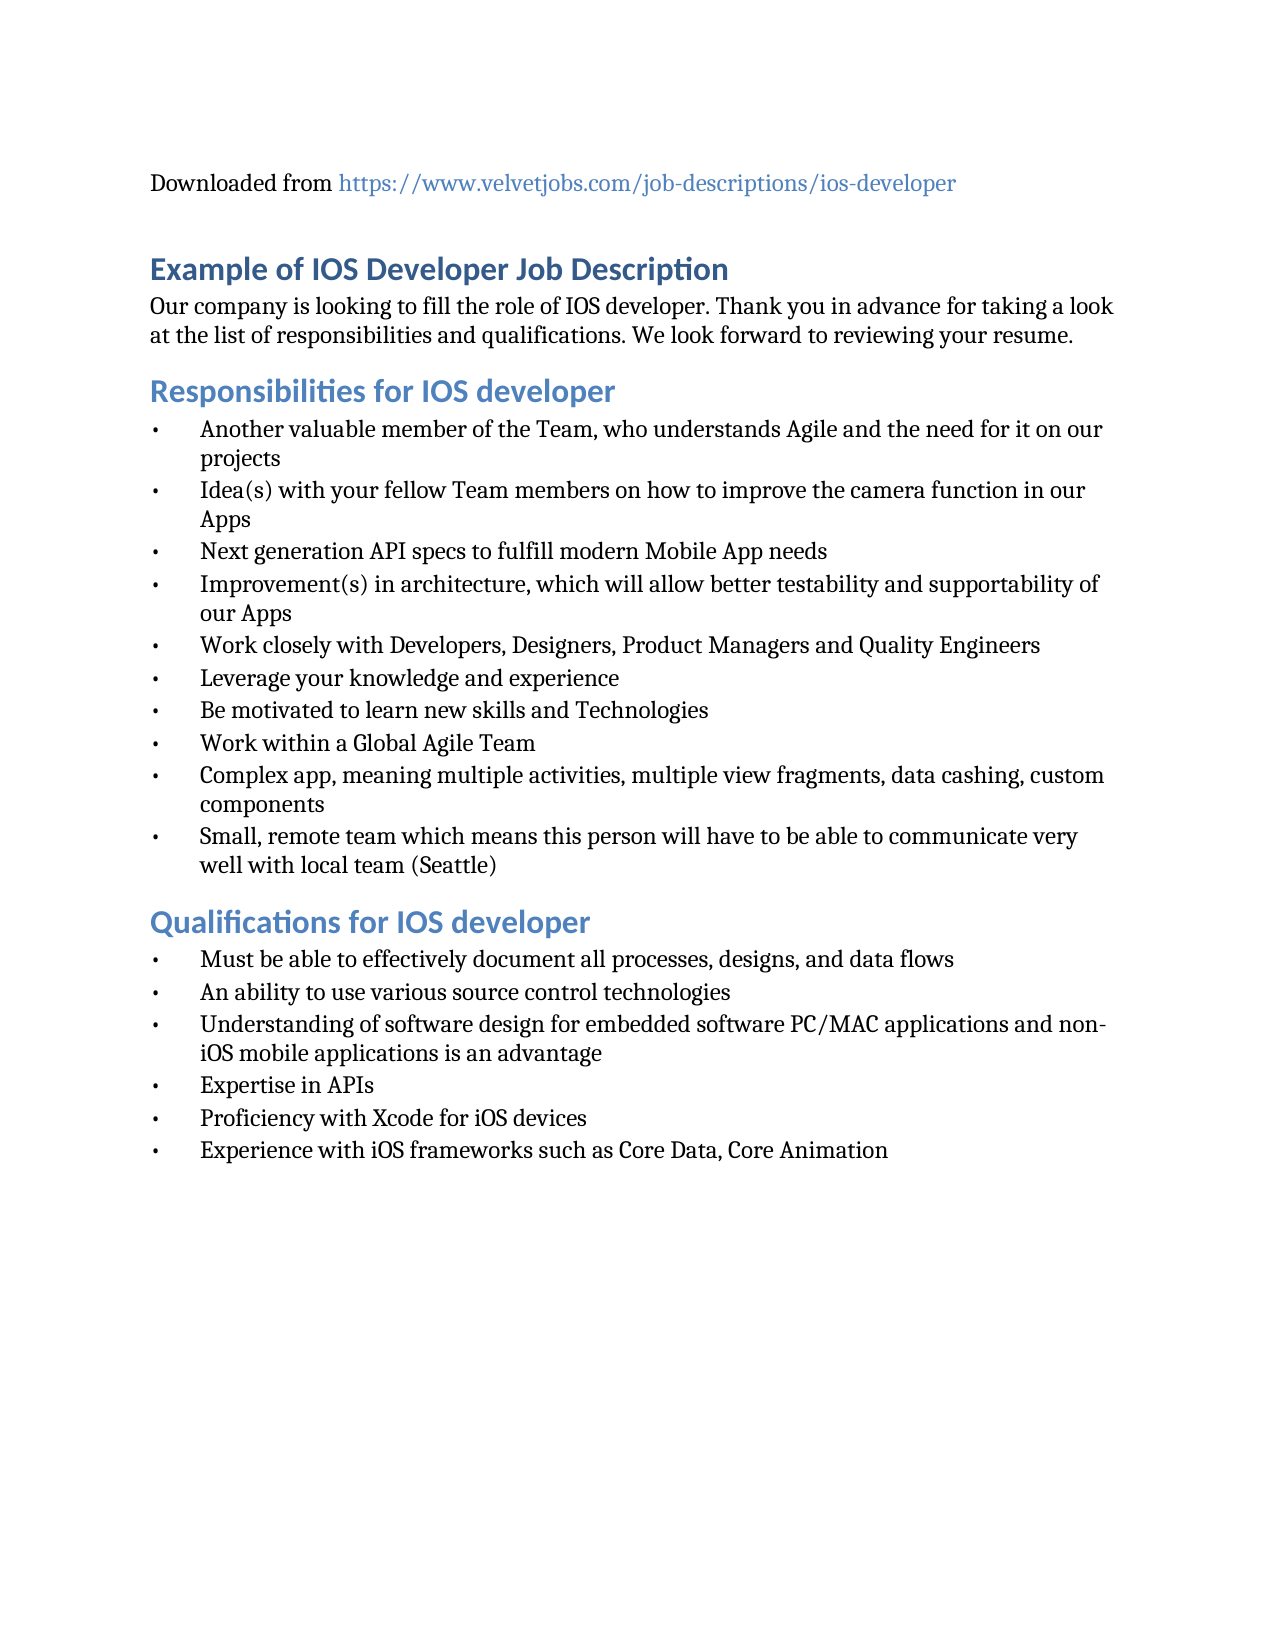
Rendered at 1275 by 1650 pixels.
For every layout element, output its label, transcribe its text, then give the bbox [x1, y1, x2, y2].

subtitle Example of IOS Developer Job Description [150, 247, 1125, 288]
list Leverage your knowledge and experience [150, 663, 1125, 692]
text Downloaded from https://www.velvetjobs.com/job-descriptions/ios-developer [150, 169, 1125, 197]
list Improvement(s) in architecture, which will allow better testability and supportability of our Apps [150, 570, 1125, 627]
list Proficiency with Xcode for iOS devices [150, 1104, 1125, 1133]
subtitle Responsibilities for IOS developer [150, 370, 1125, 411]
list Expertise in APIs [150, 1071, 1125, 1100]
subtitle Qualifications for IOS developer [150, 901, 1125, 941]
list Next generation API specs to fulfill modern Mobile App needs [150, 537, 1125, 566]
list Understanding of software design for embedded software PC/MAC applications and non-iOS mobile applications is an advantage [150, 1010, 1125, 1068]
list Experience with iOS frameworks such as Core Data, Core Animation [150, 1136, 1125, 1165]
list Work within a Global Agile Team [150, 728, 1125, 757]
list Be motivated to learn new skills and Technologies [150, 696, 1125, 725]
list Idea(s) with your fellow Team members on how to improve the camera function in our Apps [150, 476, 1125, 533]
list Work closely with Developers, Designers, Product Managers and Quality Engineers [150, 631, 1125, 660]
list An ability to use various source control technologies [150, 978, 1125, 1006]
list Must be able to effectively document all processes, designs, and data flows [150, 945, 1125, 974]
list Small, remote team which means this person will have to be able to communicate very well with local team (Seattle) [150, 822, 1125, 880]
list Another valuable member of the Team, who understands Agile and the need for it on our projects [150, 415, 1125, 472]
text Our company is looking to fill the role of IOS developer. Thank you in advance for taking a look at the list of responsibilities and qualifications. We look forward to reviewing your resume. [150, 292, 1125, 349]
list Complex app, meaning multiple activities, multiple view fragments, data cashing, custom components [150, 761, 1125, 818]
